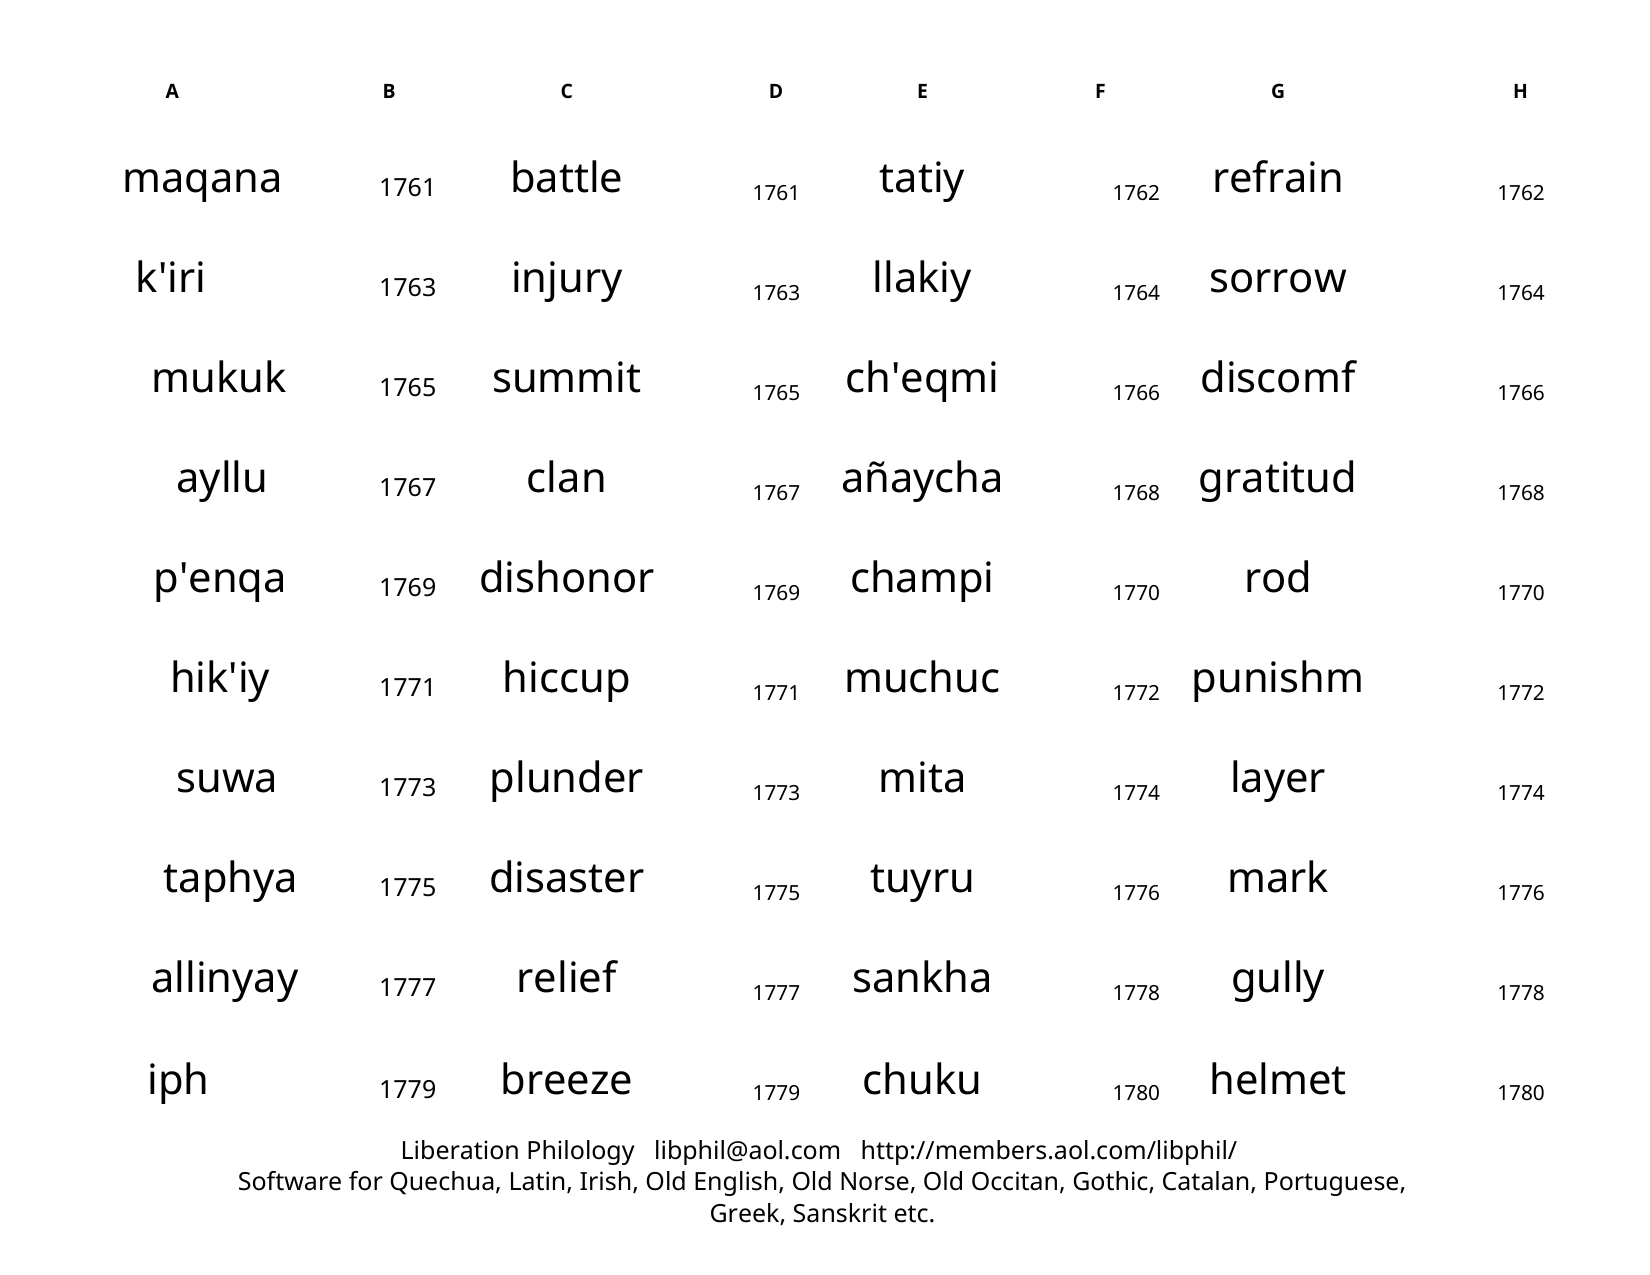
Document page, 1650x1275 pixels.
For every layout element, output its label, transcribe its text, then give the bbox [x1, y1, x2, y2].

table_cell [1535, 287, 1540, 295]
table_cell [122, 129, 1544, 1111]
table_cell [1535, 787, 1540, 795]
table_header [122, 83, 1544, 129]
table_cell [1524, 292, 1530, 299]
text Liberation Philology libphil@aol.com http://members.aol.com/libphil/ Software for Quechua, Latin, Irish, Old English, Old Norse, Old Occitan, Gothic, Catalan, Portuguese, Greek, Sanskrit etc. [208, 1134, 1436, 1228]
